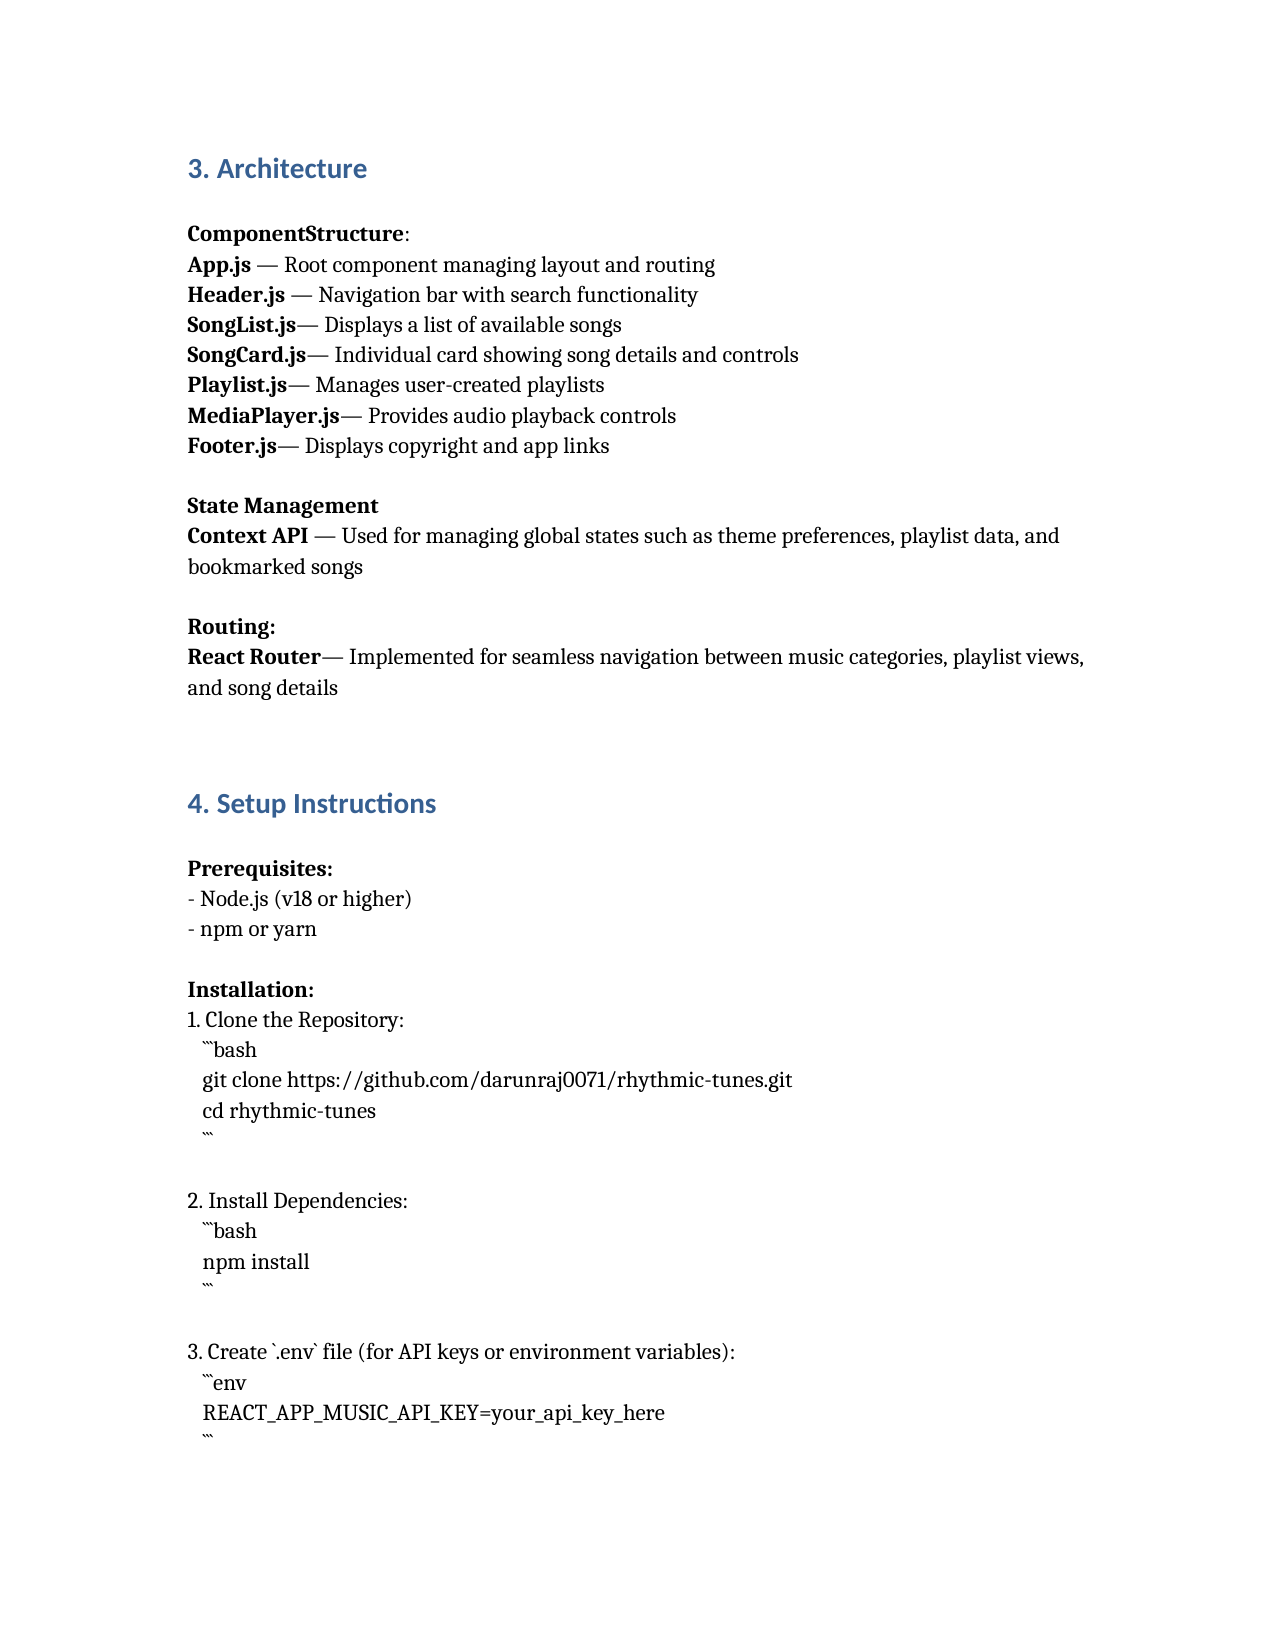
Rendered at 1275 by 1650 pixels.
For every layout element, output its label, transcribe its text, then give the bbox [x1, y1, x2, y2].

subtitle 3. Architecture [187, 150, 1087, 186]
text ComponentStructure: App.js — Root component managing layout and routing Header.js — Navigation bar with search functionality SongList.js— Displays a list of available songs SongCard.js— Individual card showing song details and controls Playlist.js— Manages user-created playlists MediaPlayer.js— Provides audio playback controls Footer.js— Displays copyright and app links State Management Context API — Used for managing global states such as theme preferences, playlist data, and bookmarked songs Routing: React Router— Implemented for seamless navigation between music categories, playlist views, and song details [187, 191, 1087, 731]
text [187, 826, 1087, 1486]
subtitle 4. Setup Instructions [187, 785, 1087, 820]
